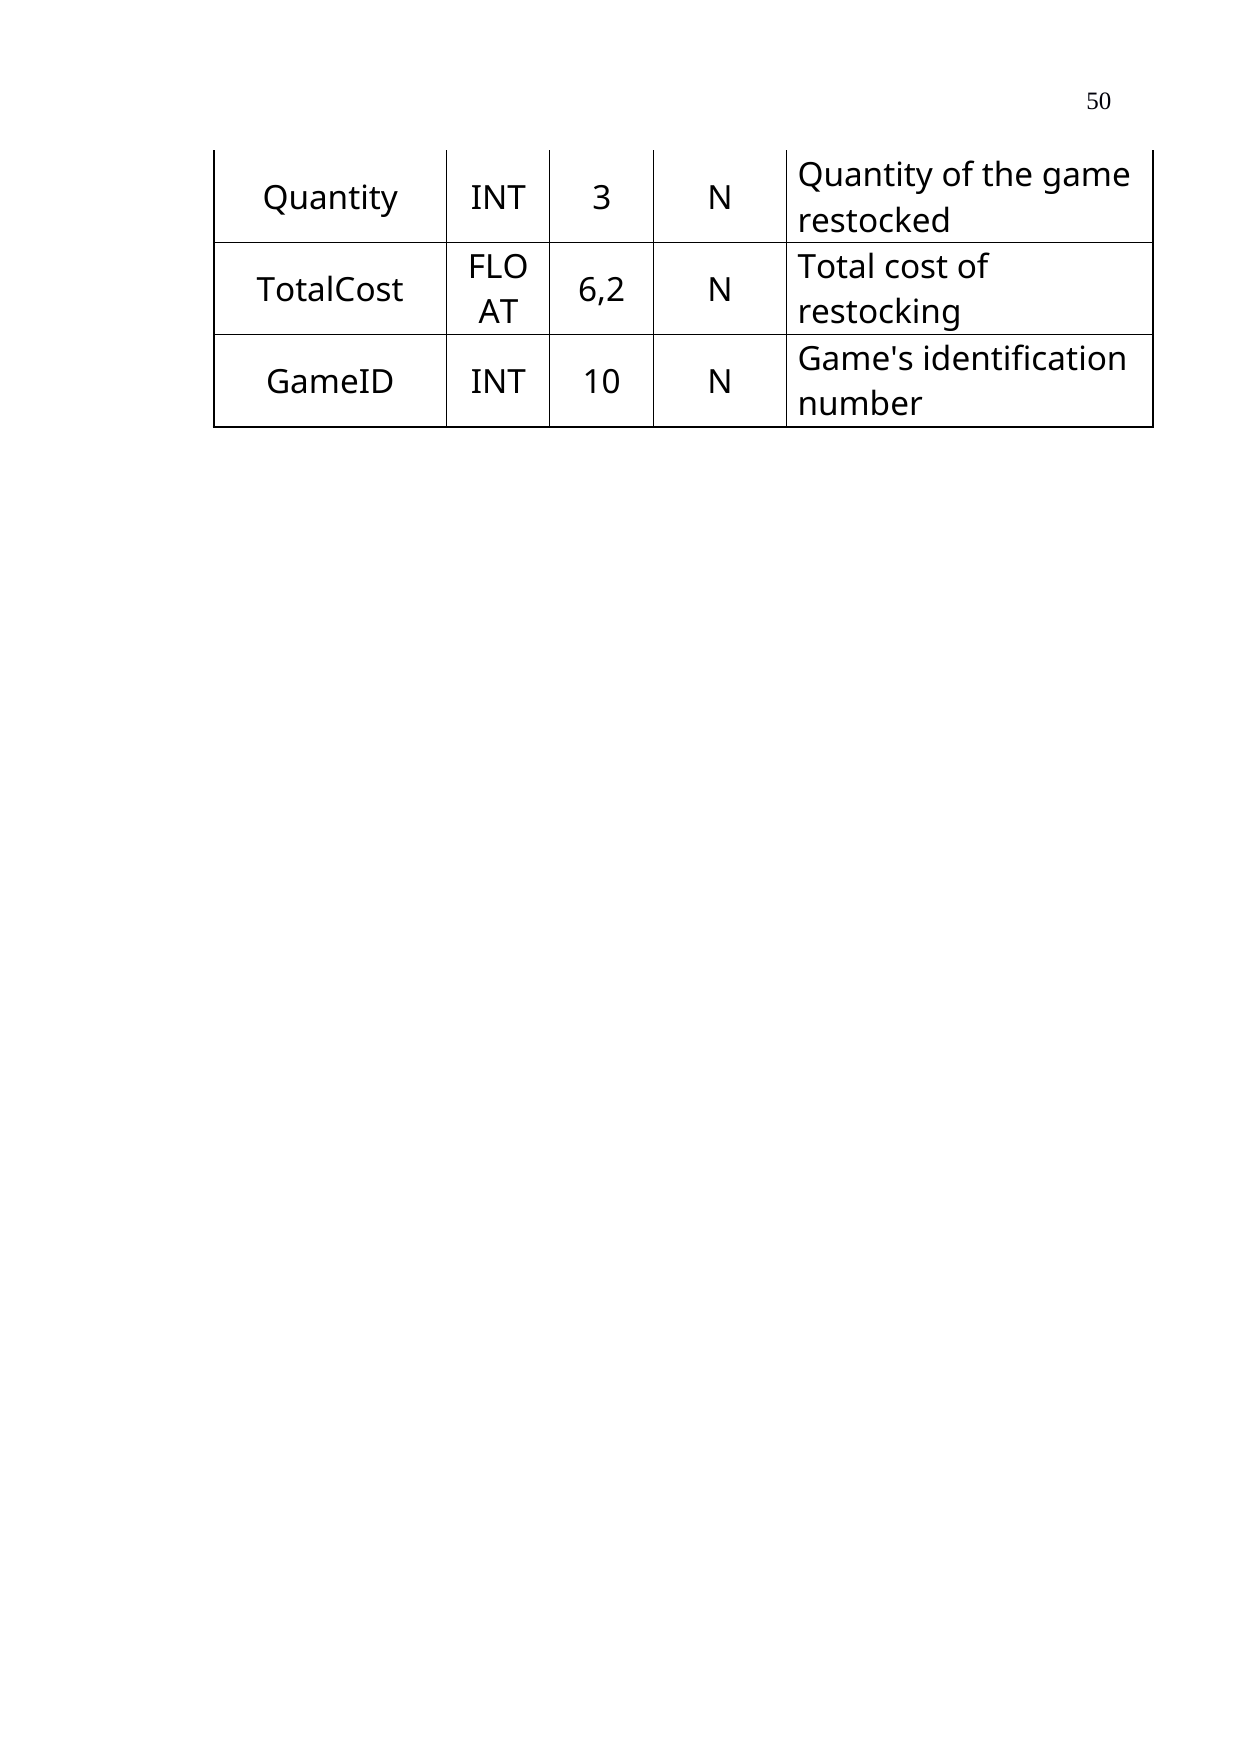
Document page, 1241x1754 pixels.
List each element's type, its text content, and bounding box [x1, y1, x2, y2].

table_cell INT [447, 150, 549, 242]
table_cell TotalCost [215, 243, 446, 334]
table_cell Game's identification number [787, 335, 1152, 426]
table_cell GameID [215, 335, 446, 426]
table_cell 3 [550, 150, 653, 242]
table_cell Quantity [215, 150, 446, 242]
table_cell 10 [550, 335, 653, 426]
table_cell 6,2 [550, 243, 653, 334]
table_cell Total cost of restocking [787, 243, 1152, 334]
table_cell Quantity of the game restocked [787, 150, 1152, 242]
table_cell INT [447, 335, 549, 426]
table_cell N [654, 335, 786, 426]
table_cell N [654, 150, 786, 242]
table_cell FLOAT [447, 243, 549, 334]
table_cell N [654, 243, 786, 334]
